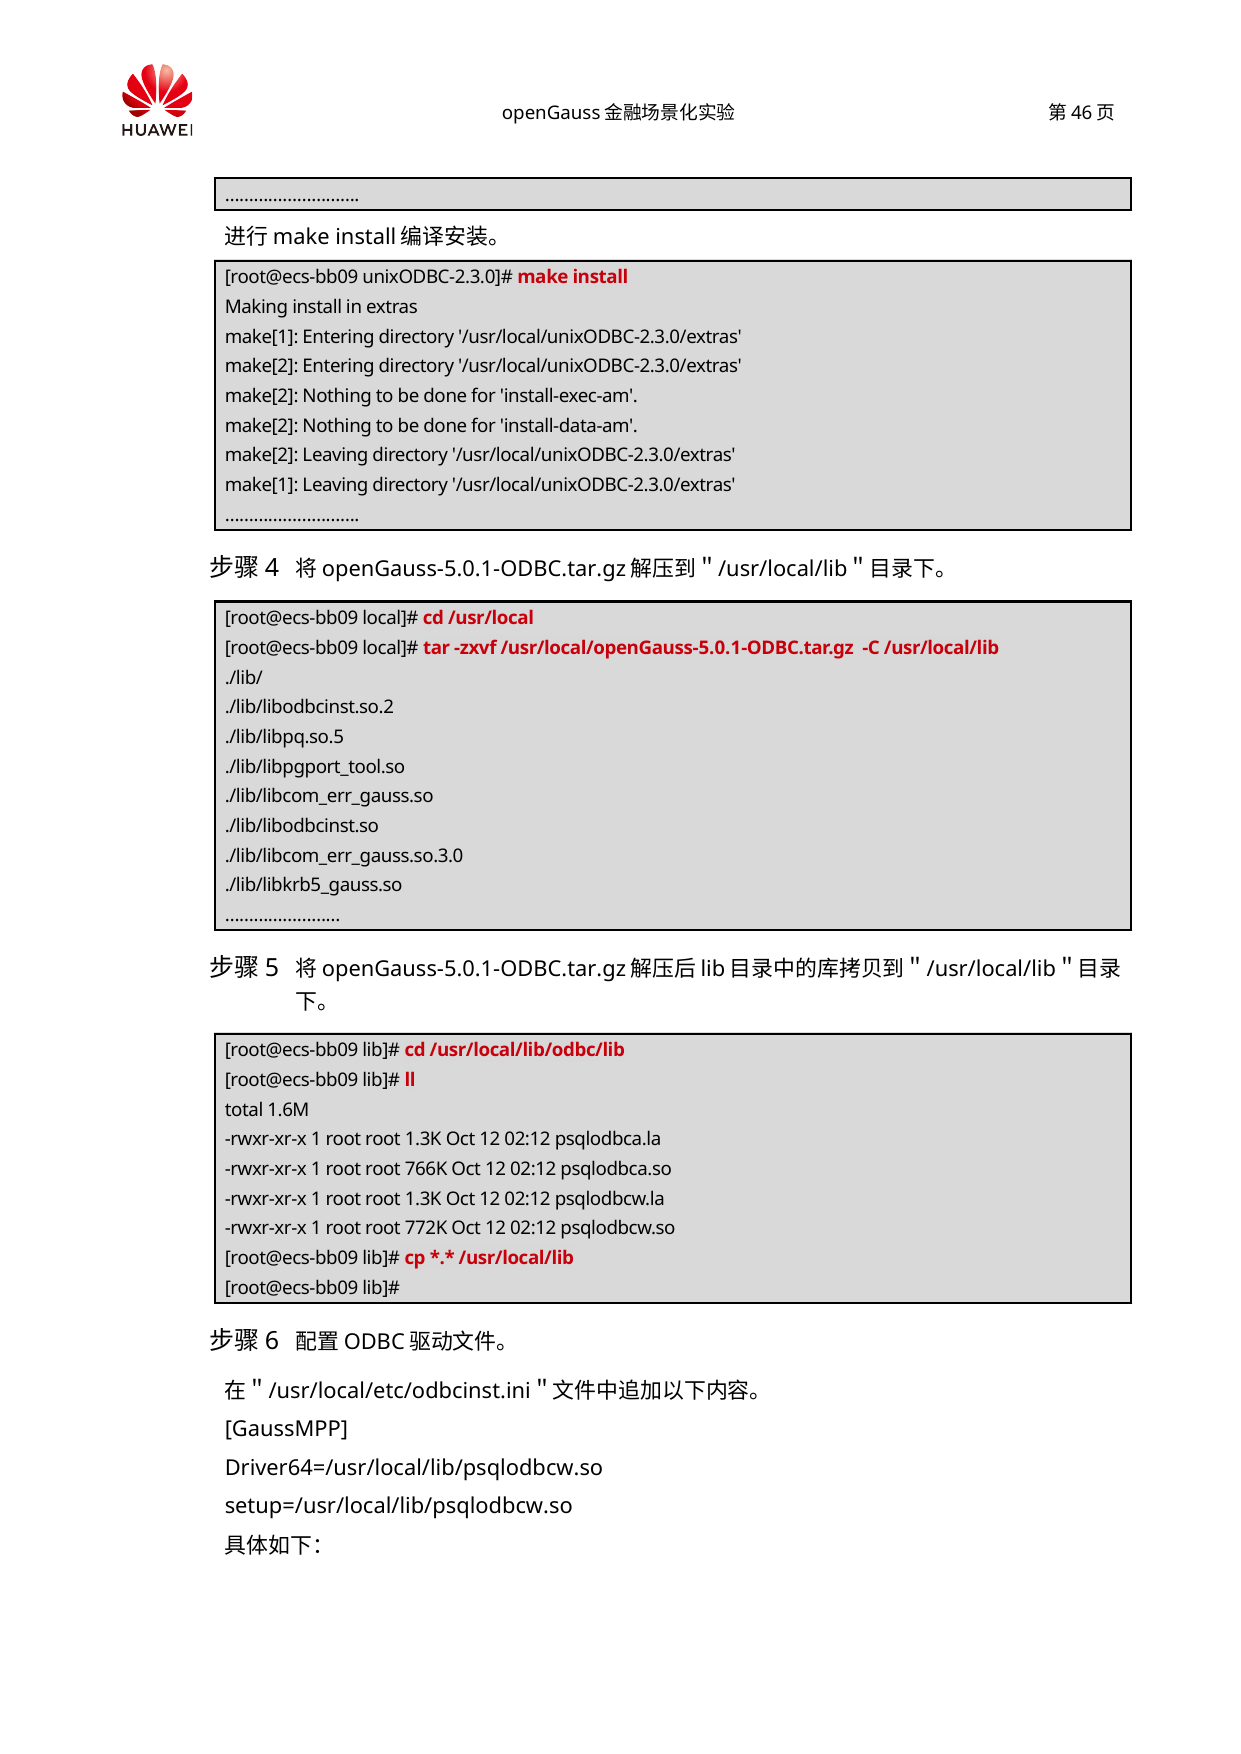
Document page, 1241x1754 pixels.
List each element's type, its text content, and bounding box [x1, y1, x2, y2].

text …………………… [216, 897, 1130, 929]
text 配置ODBC驱动文件。 [279, 1320, 1122, 1357]
text 在＂/usr/local/etc/odbcinst.ini＂文件中追加以下内容。 [224, 1373, 1122, 1405]
text ./lib/libodbcinst.so [216, 808, 1130, 838]
text -rwxr-xr-x 1 root root 1.3K Oct 12 02:12 psqlodbca.la [216, 1121, 1130, 1151]
text 将openGauss-5.0.1-ODBC.tar.gz解压后lib目录中的库拷贝到＂/usr/local/lib＂目录下。 [279, 948, 1122, 1016]
text 进行make install编译安装。 [224, 219, 1122, 251]
text -rwxr-xr-x 1 root root 1.3K Oct 12 02:12 psqlodbcw.la [216, 1181, 1130, 1211]
text [root@ecs-bb09 lib]# cd /usr/local/lib/odbc/lib [216, 1035, 1130, 1062]
text [root@ecs-bb09 unixODBC-2.3.0]# make install [216, 262, 1130, 289]
text [root@ecs-bb09 lib]# cp *.* /usr/local/lib [216, 1240, 1130, 1270]
text ./lib/libpq.so.5 [216, 719, 1130, 749]
text [root@ecs-bb09 local]# cd /usr/local [216, 603, 1130, 630]
text ./lib/libcom_err_gauss.so.3.0 [216, 838, 1130, 868]
text ………………………. [216, 179, 1130, 209]
text -rwxr-xr-x 1 root root 766K Oct 12 02:12 psqlodbca.so [216, 1151, 1130, 1181]
text make[2]: Leaving directory '/usr/local/unixODBC-2.3.0/extras' [216, 438, 1130, 467]
text ./lib/libpgport_tool.so [216, 749, 1130, 778]
text setup=/usr/local/lib/psqlodbcw.so [224, 1490, 1122, 1519]
text [root@ecs-bb09 local]# tar -zxvf /usr/local/openGauss-5.0.1-ODBC.tar.gz -C /usr/local/lib [216, 630, 1130, 660]
text 具体如下： [224, 1528, 1122, 1559]
text Driver64=/usr/local/lib/psqlodbcw.so [224, 1452, 1122, 1481]
text [root@ecs-bb09 lib]# [216, 1270, 1130, 1302]
text [root@ecs-bb09 lib]# ll [216, 1062, 1130, 1092]
text ./lib/ [216, 660, 1130, 689]
text make[1]: Leaving directory '/usr/local/unixODBC-2.3.0/extras' [216, 467, 1130, 497]
picture [122, 64, 193, 136]
text ./lib/libodbcinst.so.2 [216, 689, 1130, 719]
text make[2]: Entering directory '/usr/local/unixODBC-2.3.0/extras' [216, 348, 1130, 378]
text 将openGauss-5.0.1-ODBC.tar.gz解压到＂/usr/local/lib＂目录下。 [279, 547, 1122, 584]
text make[2]: Nothing to be done for 'install-exec-am'. [216, 378, 1130, 408]
text make[1]: Entering directory '/usr/local/unixODBC-2.3.0/extras' [216, 319, 1130, 348]
text -rwxr-xr-x 1 root root 772K Oct 12 02:12 psqlodbcw.so [216, 1211, 1130, 1240]
text ………………………. [216, 497, 1130, 529]
text total 1.6M [216, 1092, 1130, 1121]
text Making install in extras [216, 289, 1130, 319]
text ./lib/libkrb5_gauss.so [216, 868, 1130, 897]
text make[2]: Nothing to be done for 'install-data-am'. [216, 408, 1130, 438]
text [GaussMPP] [224, 1413, 1122, 1443]
text ./lib/libcom_err_gauss.so [216, 778, 1130, 808]
